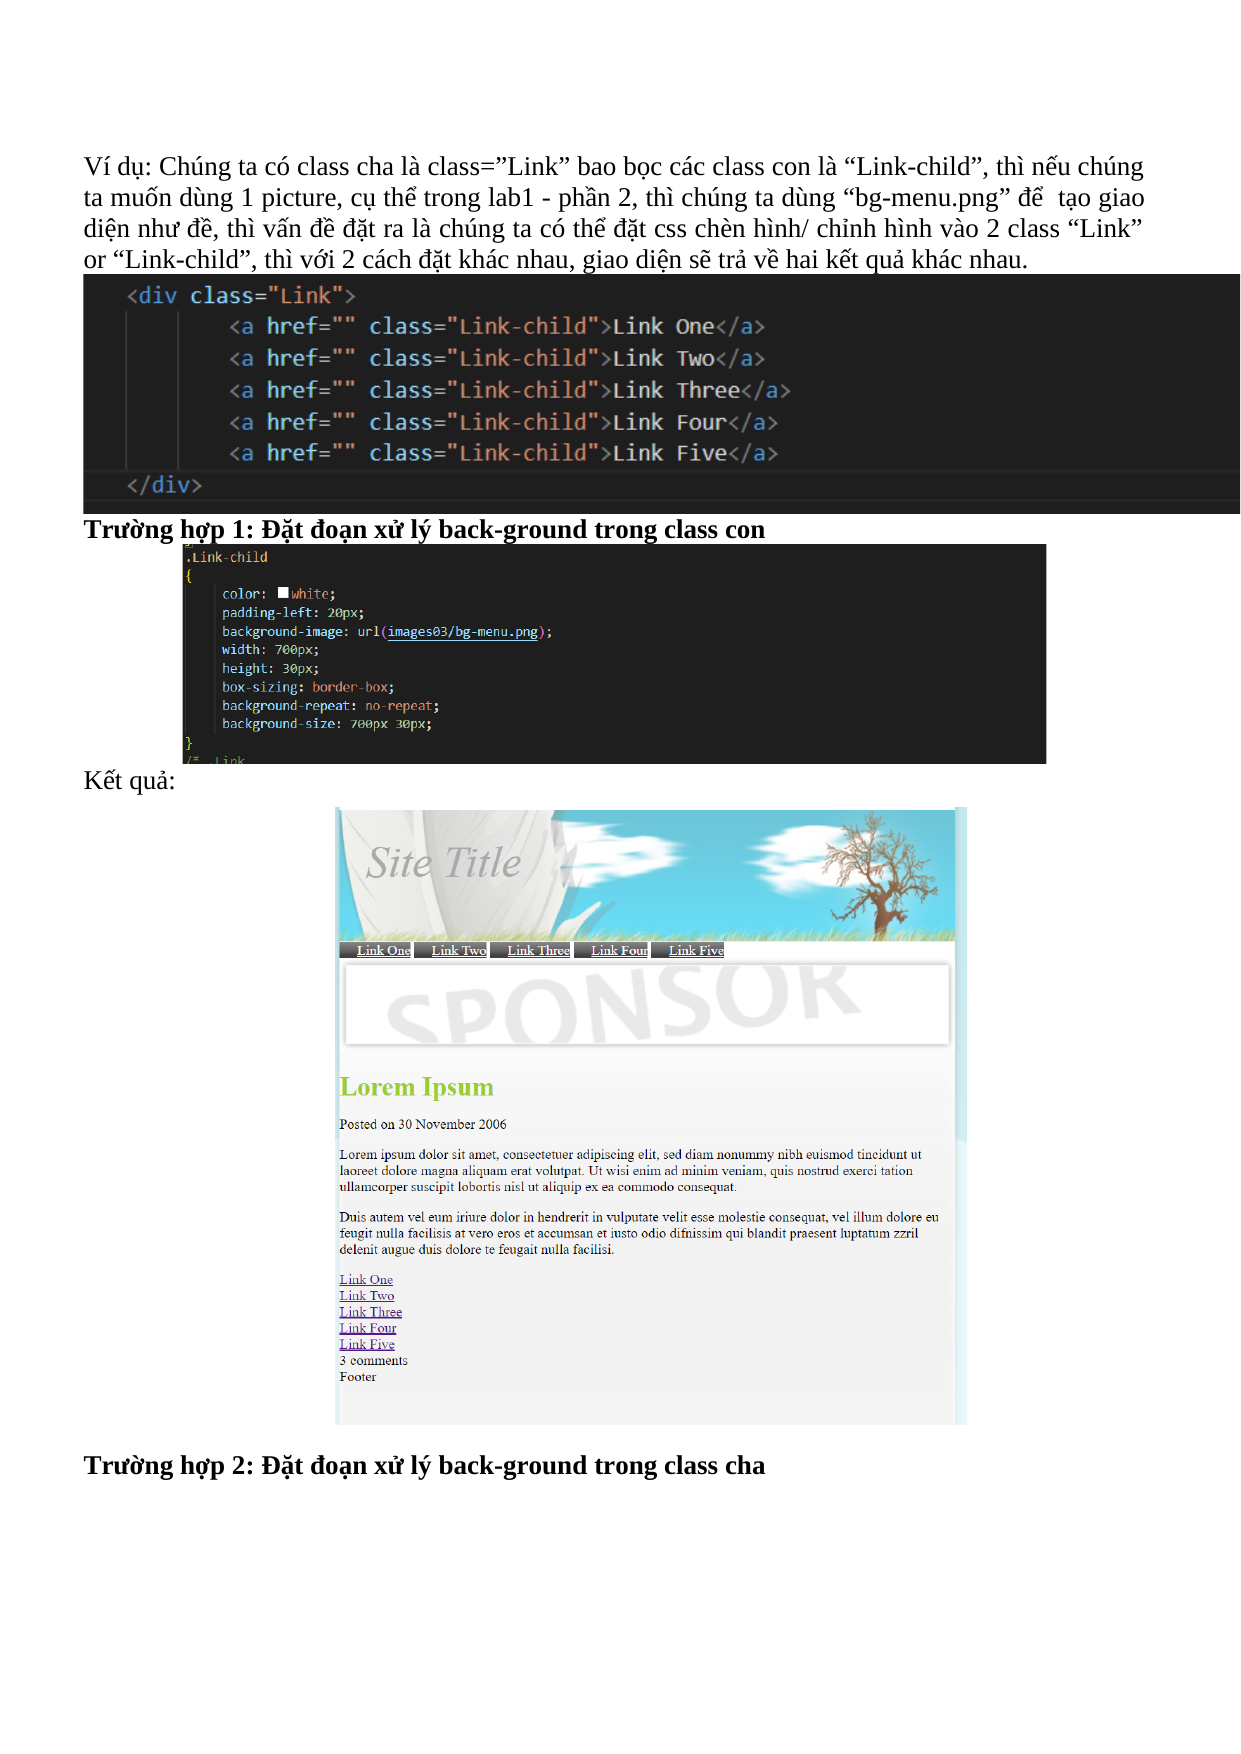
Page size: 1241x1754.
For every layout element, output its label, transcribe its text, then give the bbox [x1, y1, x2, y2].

picture [83, 274, 1241, 514]
picture [335, 807, 968, 1425]
text Trường hợp 2: Đặt đoạn xử lý back-ground trong class cha [83, 1449, 1146, 1480]
text Trường hợp 1: Đặt đoạn xử lý back-ground trong class con [83, 514, 1146, 545]
picture [182, 544, 1047, 764]
text Kết quả: [83, 764, 1146, 795]
text Ví dụ: Chúng ta có class cha là class=”Link” bao bọc các class con là “Link-child”, thì nếu chúng ta muốn dùng 1 picture, cụ thể trong lab1 - phần 2, thì chúng ta dùng “bg-menu.png” để tạo giao diện như đề, thì vấn đề đặt ra là chúng ta có thể đặt css chèn hình/ chỉnh hình vào 2 class “Link” or “Link-child”, thì với 2 cách đặt khác nhau, giao diện sẽ trả về hai kết quả khác nhau. [83, 150, 1146, 274]
